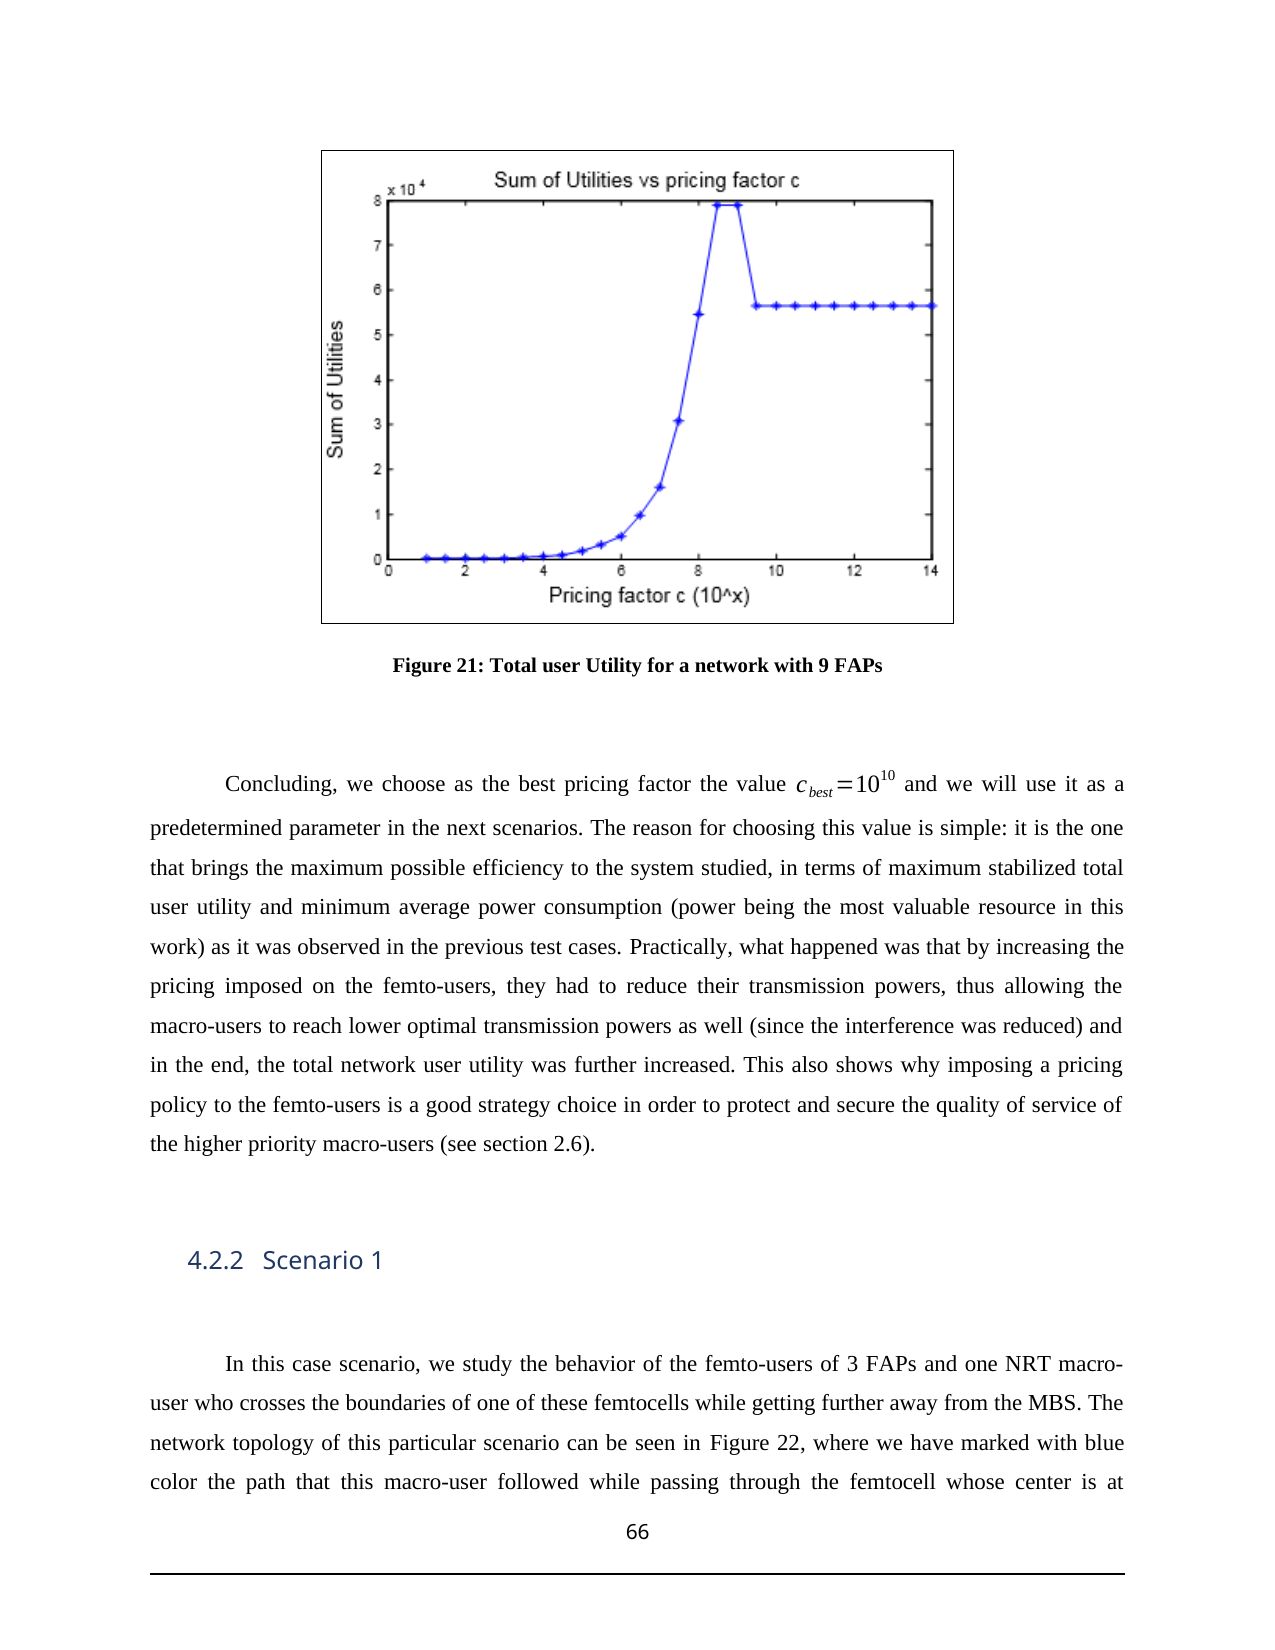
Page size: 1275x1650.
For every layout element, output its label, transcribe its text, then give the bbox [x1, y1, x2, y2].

subtitle Scenario 1 [187, 1242, 1125, 1276]
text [150, 1349, 1125, 1494]
text Concluding, we choose as the best pricing factor the value and we will use it as a predetermined parameter in the next scenarios. The reason for choosing this value is simple: it is the one that brings the maximum possible efficiency to the system studied, in terms of maximum stabilized total user utility and minimum average power consumption (power being the most valuable resource in this work) as it was observed in the previous test cases. Practically, what happened was that by increasing the pricing imposed on the femto-users, they had to reduce their transmission powers, thus allowing the macro-users to reach lower optimal transmission powers as well (since the interference was reduced) and in the end, the total network user utility was further increased. This also shows why imposing a pricing policy to the femto-users is a good strategy choice in order to protect and secure the quality of service of the higher priority macro-users (see section 2.6). [150, 766, 1125, 1156]
picture [322, 151, 953, 623]
